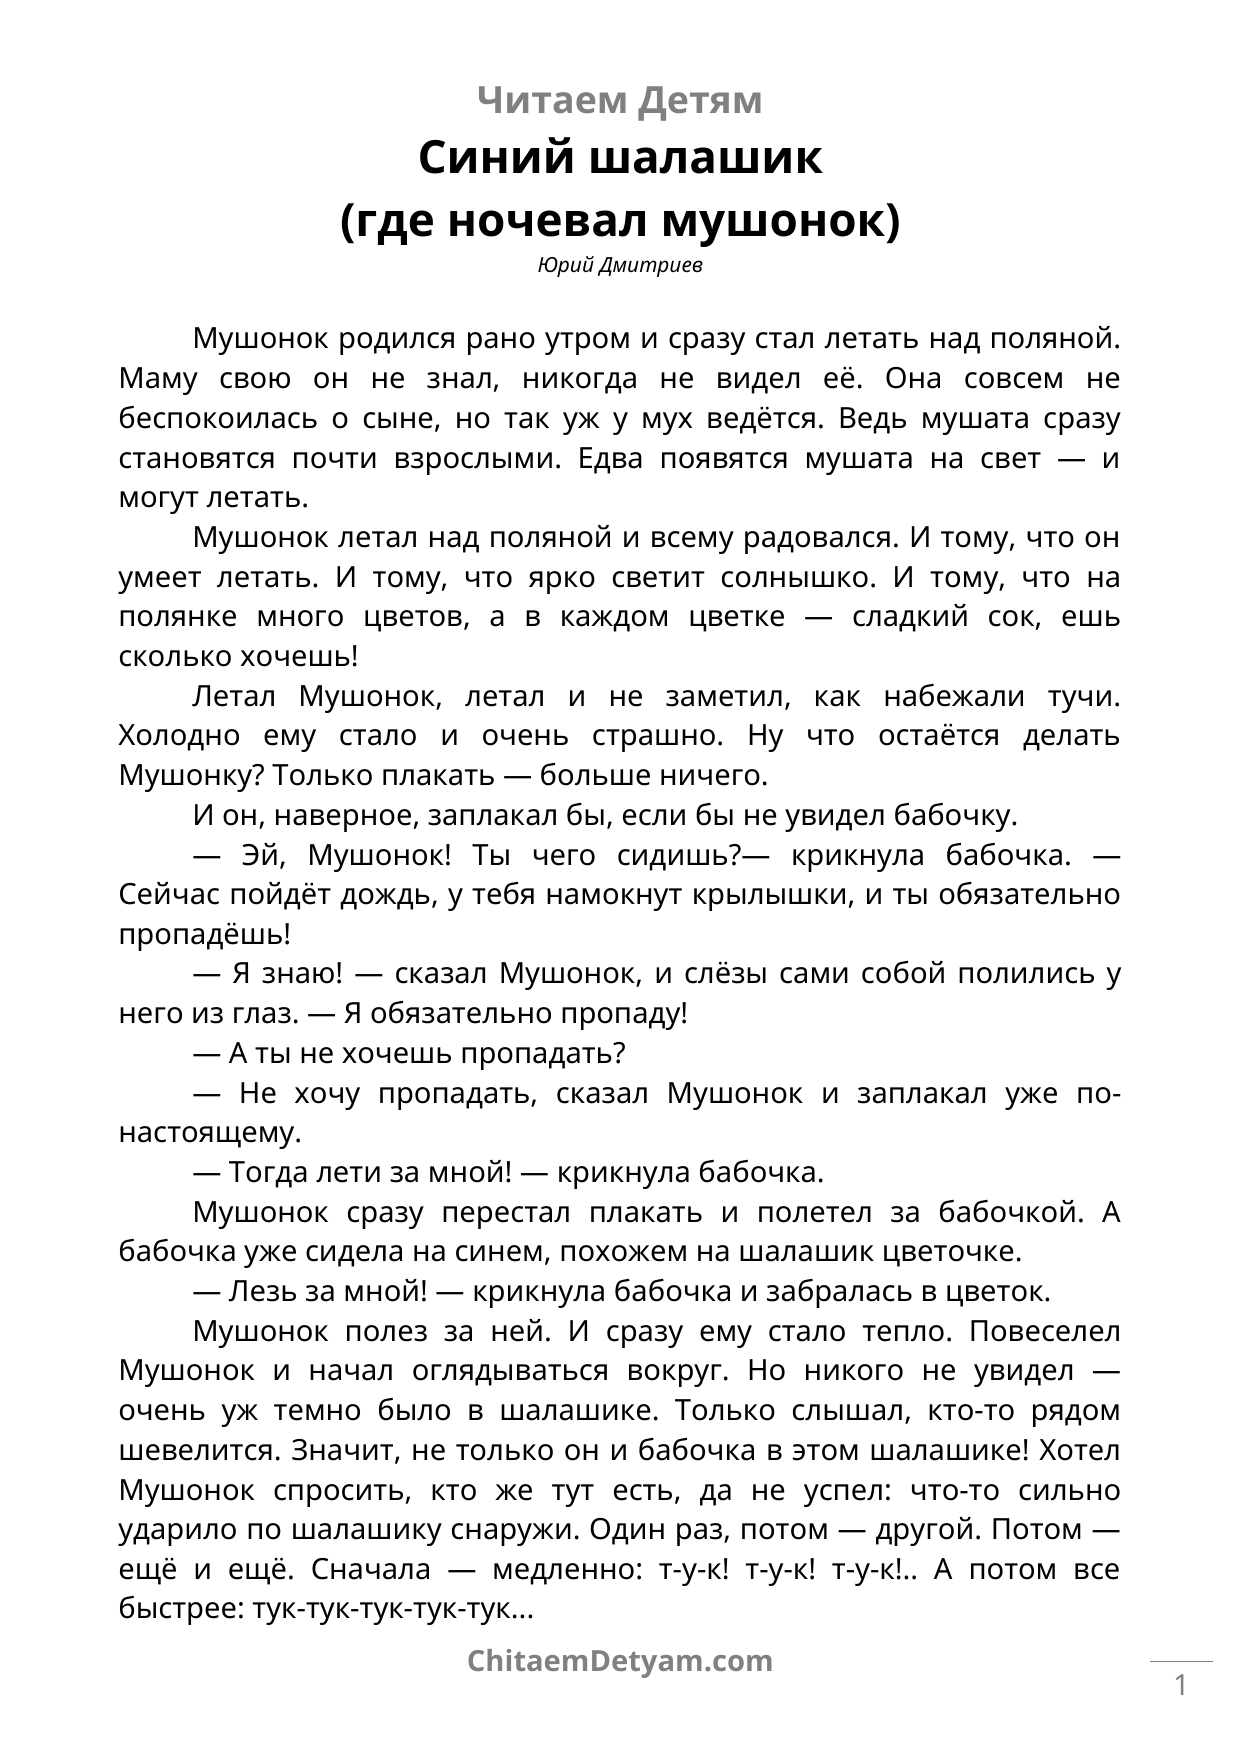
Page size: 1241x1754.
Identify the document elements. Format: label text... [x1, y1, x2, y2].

text — Эй, Мушонок! Ты чего сидишь?— крикнула бабочка. — Сейчас пойдёт дождь, у тебя намокнут крылышки, и ты обязательно пропадёшь! [118, 834, 1122, 953]
text — А ты не хочешь пропадать? [118, 1032, 1122, 1072]
text Мушонок родился рано утром и сразу стал летать над поляной. Маму свою он не знал, никогда не видел её. Она совсем не беспокоилась о сыне, но так уж у мух ведётся. Ведь мушата сразу становятся почти взрослыми. Едва появятся мушата на свет — и могут летать. [118, 318, 1122, 516]
text Мушонок сразу перестал плакать и полетел за бабочкой. А бабочка уже сидела на синем, похожем на шалашик цветочке. [118, 1191, 1122, 1270]
text И он, наверное, заплакал бы, если бы не увидел бабочку. [118, 794, 1122, 834]
text Синий шалашик (где ночевал мушонок) Юрий Дмитриев [118, 125, 1122, 278]
text — Не хочу пропадать, сказал Мушонок и заплакал уже по-настоящему. [118, 1072, 1122, 1151]
text — Тогда лети за мной! — крикнула бабочка. [118, 1151, 1122, 1191]
text Мушонок полез за ней. И сразу ему стало тепло. Повеселел Мушонок и начал оглядываться вокруг. Но никого не увидел — очень уж темно было в шалашике. Только слышал, кто-то рядом шевелится. Значит, не только он и бабочка в этом шалашике! Хотел Мушонок спросить, кто же тут есть, да не успел: что-то сильно ударило по шалашику снаружи. Один раз, потом — другой. Потом — ещё и ещё. Сначала — медленно: т-у-к! т-у-к! т-у-к!.. А потом все быстрее: тук-тук-тук-тук-тук... [118, 1310, 1122, 1627]
text Мушонок летал над поляной и всему радовался. И тому, что он умеет летать. И тому, что ярко светит солнышко. И тому, что на полянке много цветов, а в каждом цветке — сладкий сок, ешь сколько хочешь! [118, 516, 1122, 675]
text — Лезь за мной! — крикнула бабочка и забралась в цветок. [118, 1270, 1122, 1310]
text Летал Мушонок, летал и не заметил, как набежали тучи. Холодно ему стало и очень страшно. Ну что остаётся делать Мушонку? Только плакать — больше ничего. [118, 675, 1122, 794]
text — Я знаю! — сказал Мушонок, и слёзы сами собой полились у него из глаз. — Я обязательно пропаду! [118, 953, 1122, 1032]
